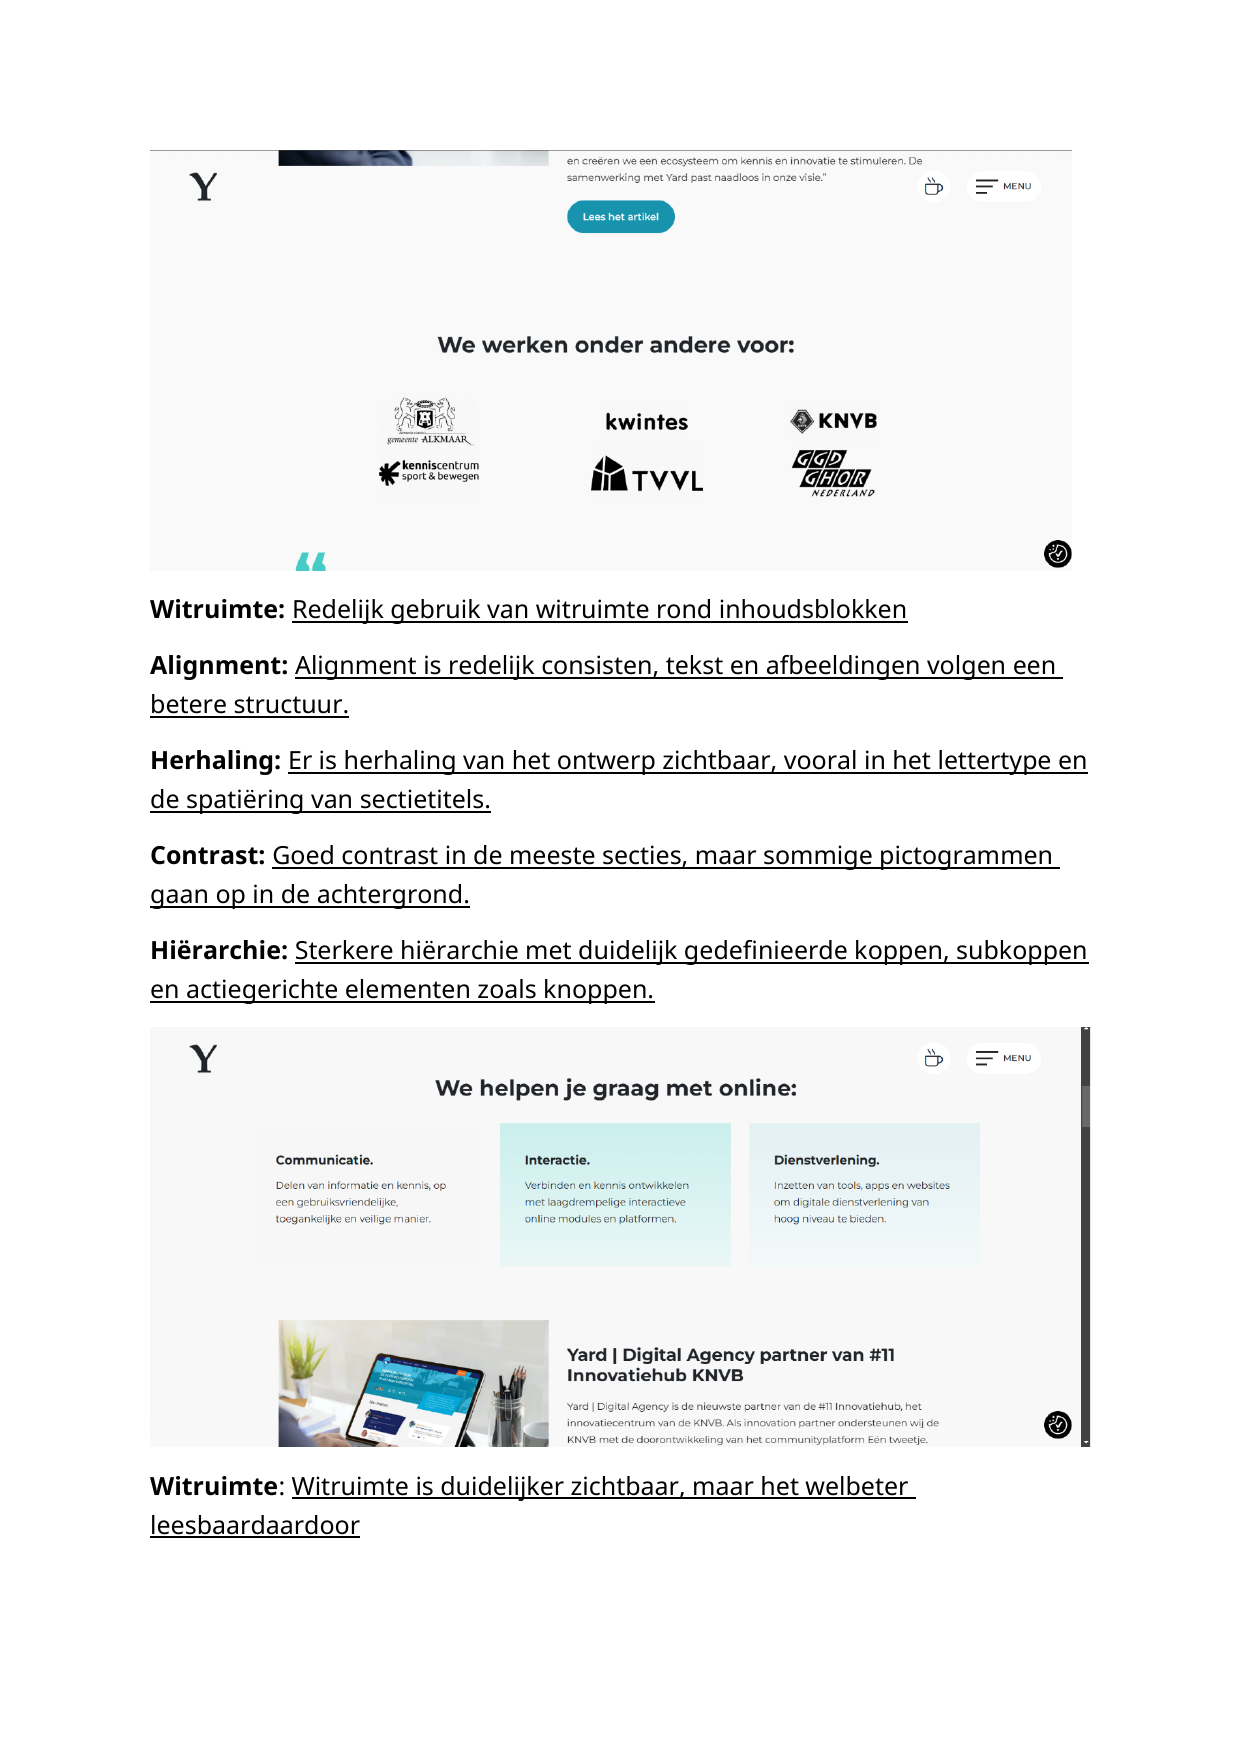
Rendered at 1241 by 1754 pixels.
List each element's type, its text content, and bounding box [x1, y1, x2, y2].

text Contrast: Goed contrast in de meeste secties, maar sommige pictogrammen gaan op in de achtergrond. [150, 838, 1090, 911]
text Herhaling: Er is herhaling van het ontwerp zichtbaar, vooral in het lettertype en de spatiëring van sectietitels. [150, 743, 1090, 816]
picture [150, 1027, 1091, 1447]
text Hiërarchie: Sterkere hiërarchie met duidelijk gedefinieerde koppen, subkoppen en actiegerichte elementen zoals knoppen. [150, 933, 1090, 1006]
text Witruimte: Witruimte is duidelijker zichtbaar, maar het welbeter leesbaardaardoor [150, 1468, 1090, 1542]
text Alignment: Alignment is redelijk consisten, tekst en afbeeldingen volgen een betere structuur. [150, 648, 1090, 721]
picture [150, 150, 1072, 571]
text Witruimte: Redelijk gebruik van witruimte rond inhoudsblokken [150, 592, 1090, 626]
